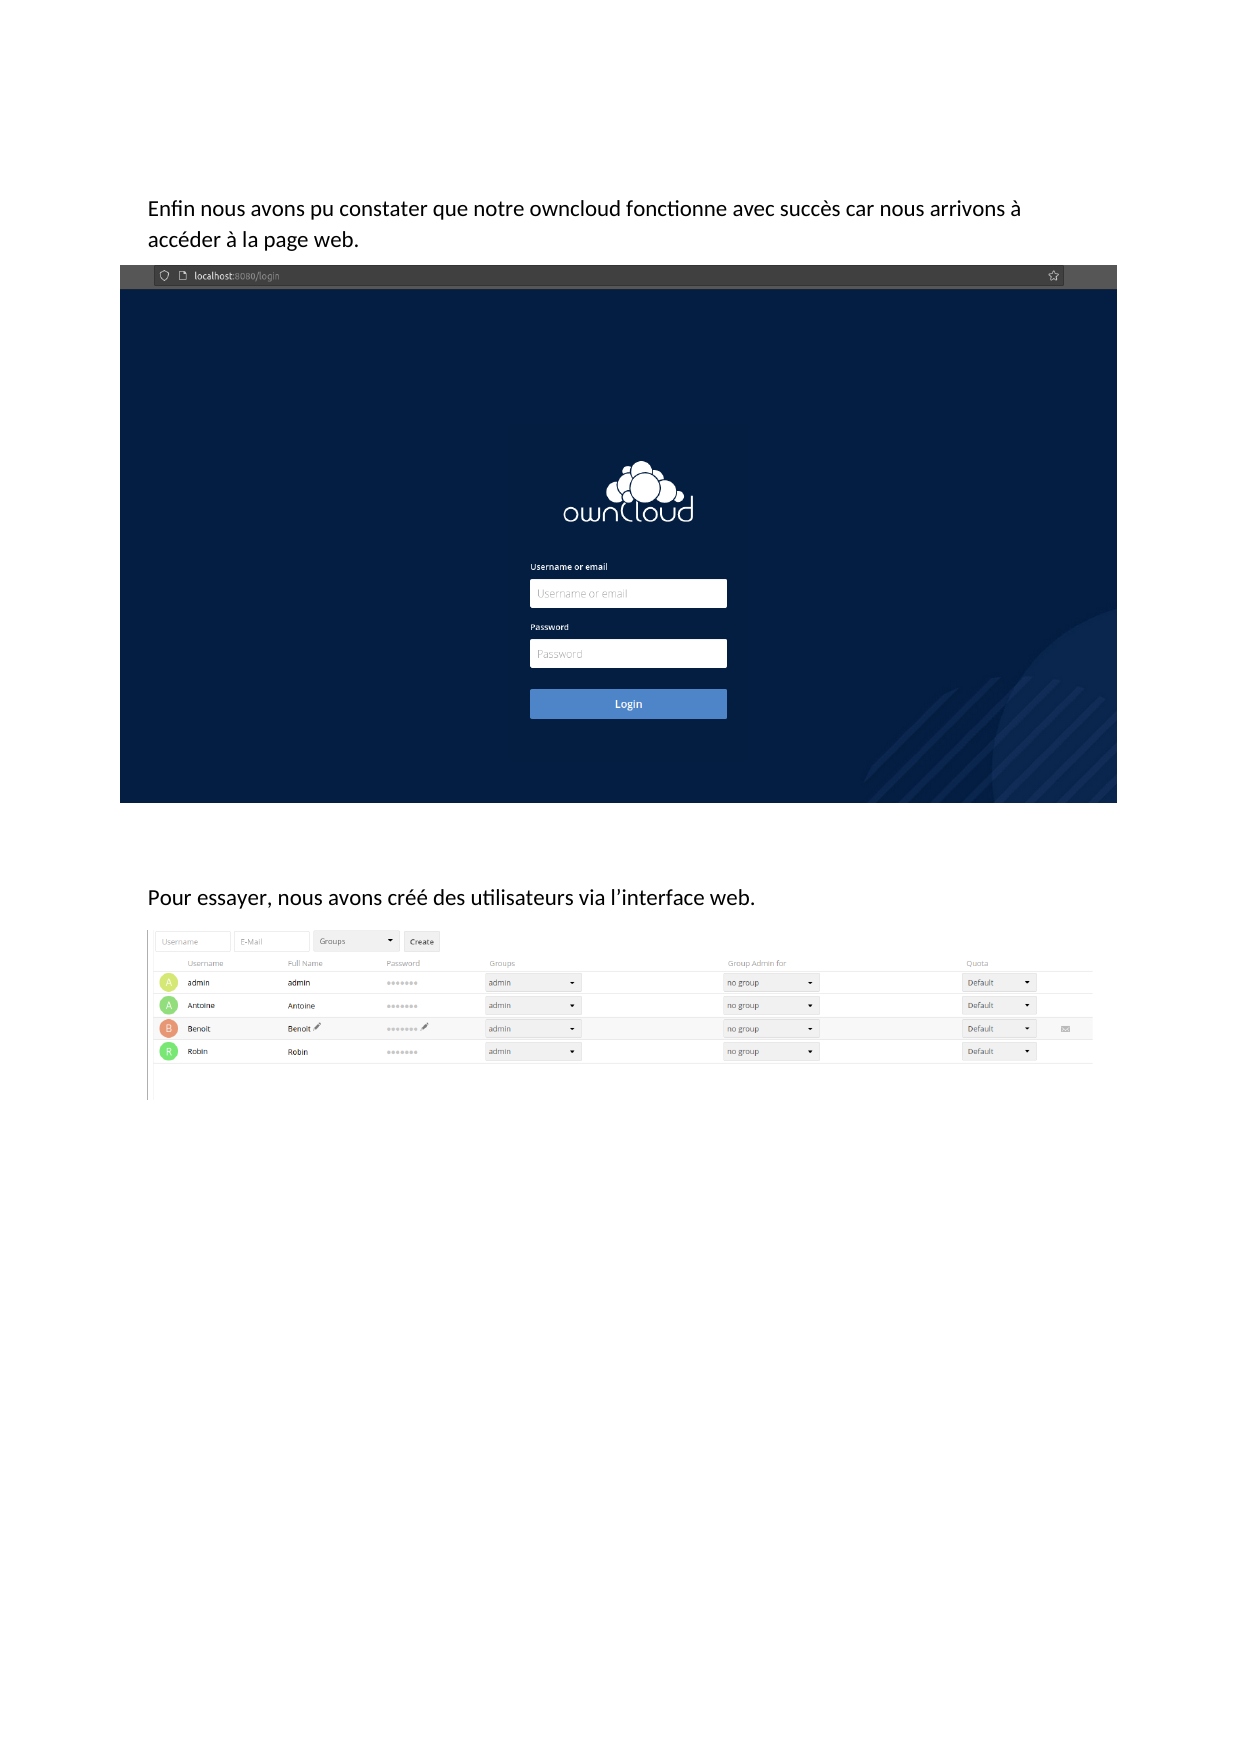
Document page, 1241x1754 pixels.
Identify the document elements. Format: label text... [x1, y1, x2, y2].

text Enfin nous avons pu constater que notre owncloud fonctionne avec succès car nous arrivons à accéder à la page web. [148, 194, 1093, 253]
text Pour essayer, nous avons créé des utilisateurs via l’interface web. [148, 883, 1093, 911]
picture [147, 930, 1093, 1100]
picture [120, 265, 1117, 802]
